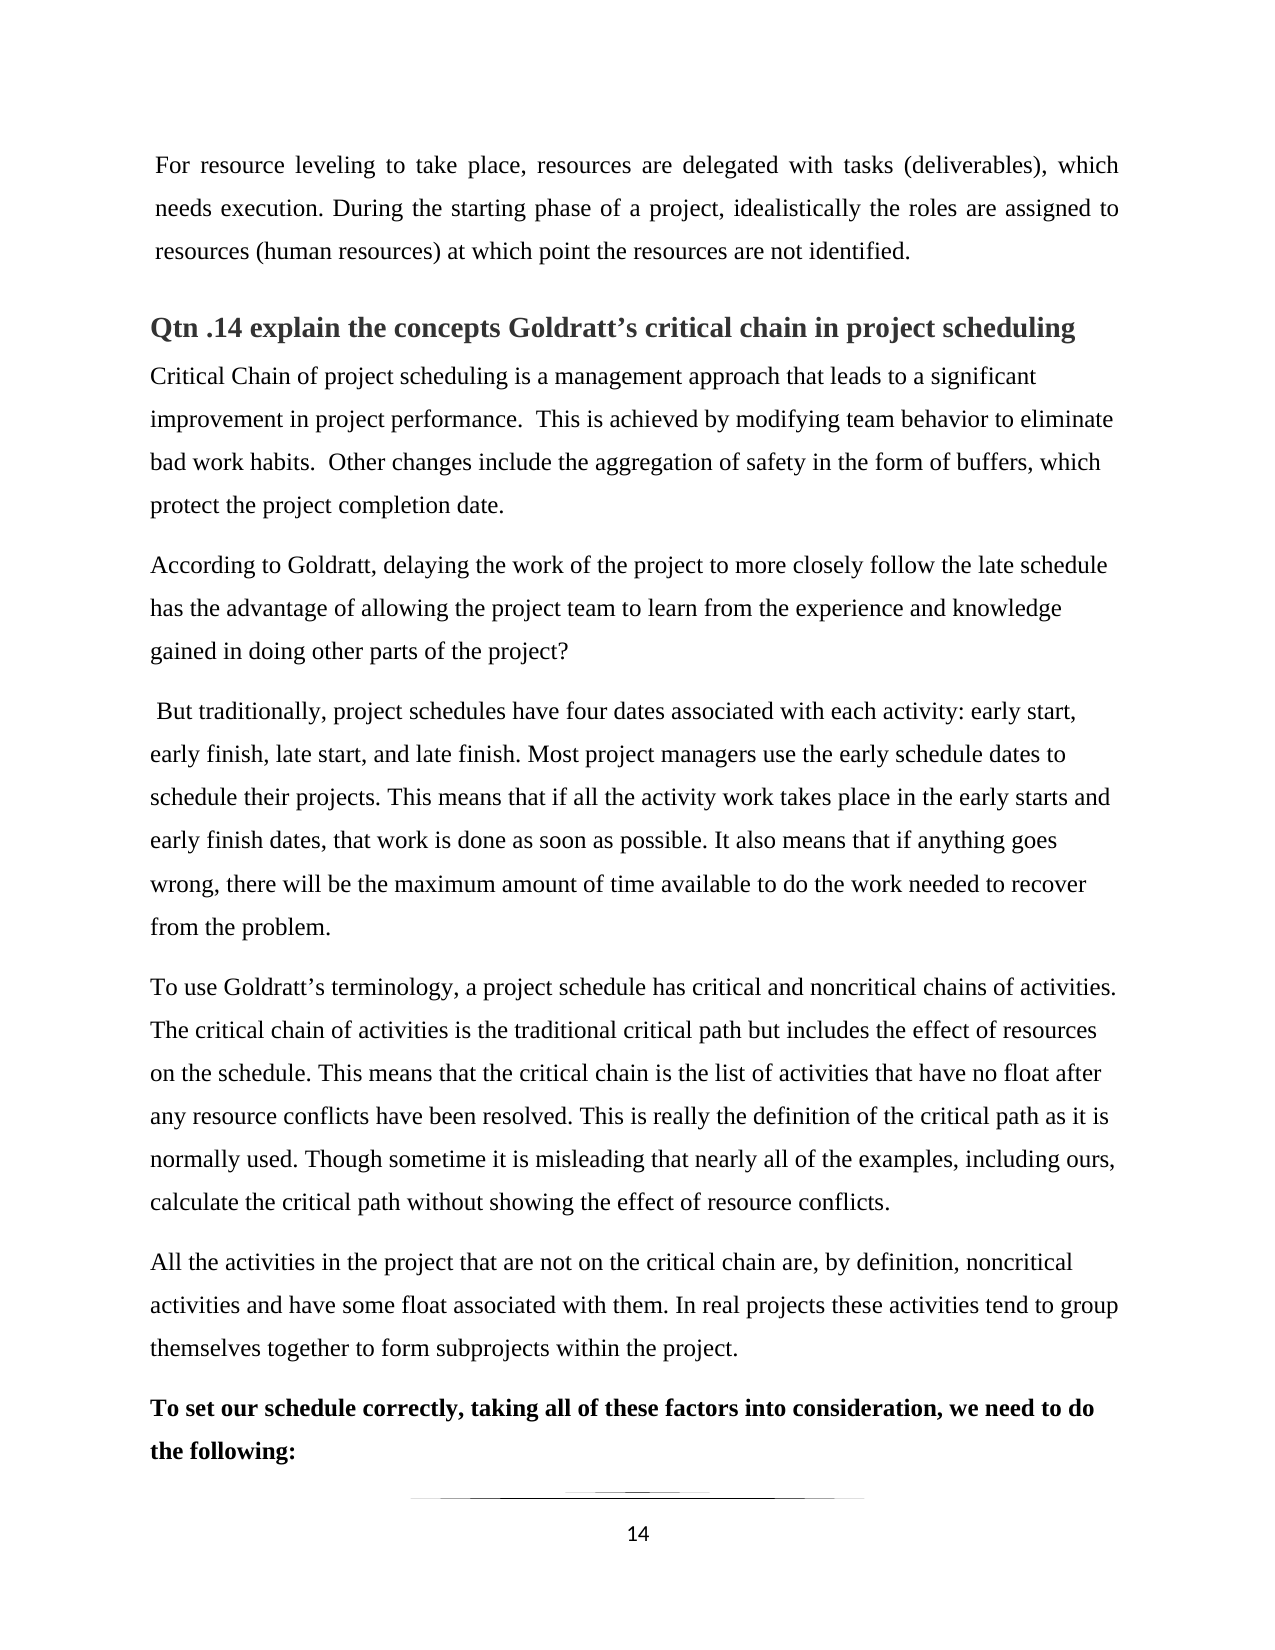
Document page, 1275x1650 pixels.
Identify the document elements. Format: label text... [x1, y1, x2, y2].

text Critical Chain of project scheduling is a management approach that leads to a significant improvement in project performance. This is achieved by modifying team behavior to eliminate bad work habits. Other changes include the aggregation of safety in the form of buffers, which protect the project completion date. [150, 361, 1125, 519]
text But traditionally, project schedules have four dates associated with each activity: early start, early finish, late start, and late finish. Most project managers use the early schedule dates to schedule their projects. This means that if all the activity work takes place in the early starts and early finish dates, that work is done as soon as possible. It also means that if anything goes wrong, there will be the maximum amount of time available to do the work needed to recover from the problem. [150, 696, 1125, 941]
text To set our schedule correctly, taking all of these factors into consideration, we need to do the following: [150, 1393, 1125, 1465]
text All the activities in the project that are not on the critical chain are, by definition, noncritical activities and have some float associated with them. In real projects these activities tend to group themselves together to form subprojects within the project. [150, 1247, 1125, 1362]
text Qtn .14 explain the concepts Goldratt’s critical chain in project scheduling [150, 311, 1125, 344]
text According to Goldratt, delaying the work of the project to more closely follow the late schedule has the advantage of allowing the project team to learn from the experience and knowledge gained in doing other parts of the project? [150, 550, 1125, 665]
text To use Goldratt’s terminology, a project schedule has critical and noncritical chains of activities. The critical chain of activities is the traditional critical path but includes the effect of resources on the schedule. This means that the critical chain is the list of activities that have no float after any resource conflicts have been resolved. This is really the definition of the critical path as it is normally used. Though sometime it is misleading that nearly all of the examples, including ours, calculate the critical path without showing the effect of resource conflicts. [150, 972, 1125, 1216]
text For resource leveling to take place, resources are delegated with tasks (deliverables), which needs execution. During the starting phase of a project, idealistically the roles are assigned to resources (human resources) at which point the resources are not identified. [155, 150, 1120, 265]
